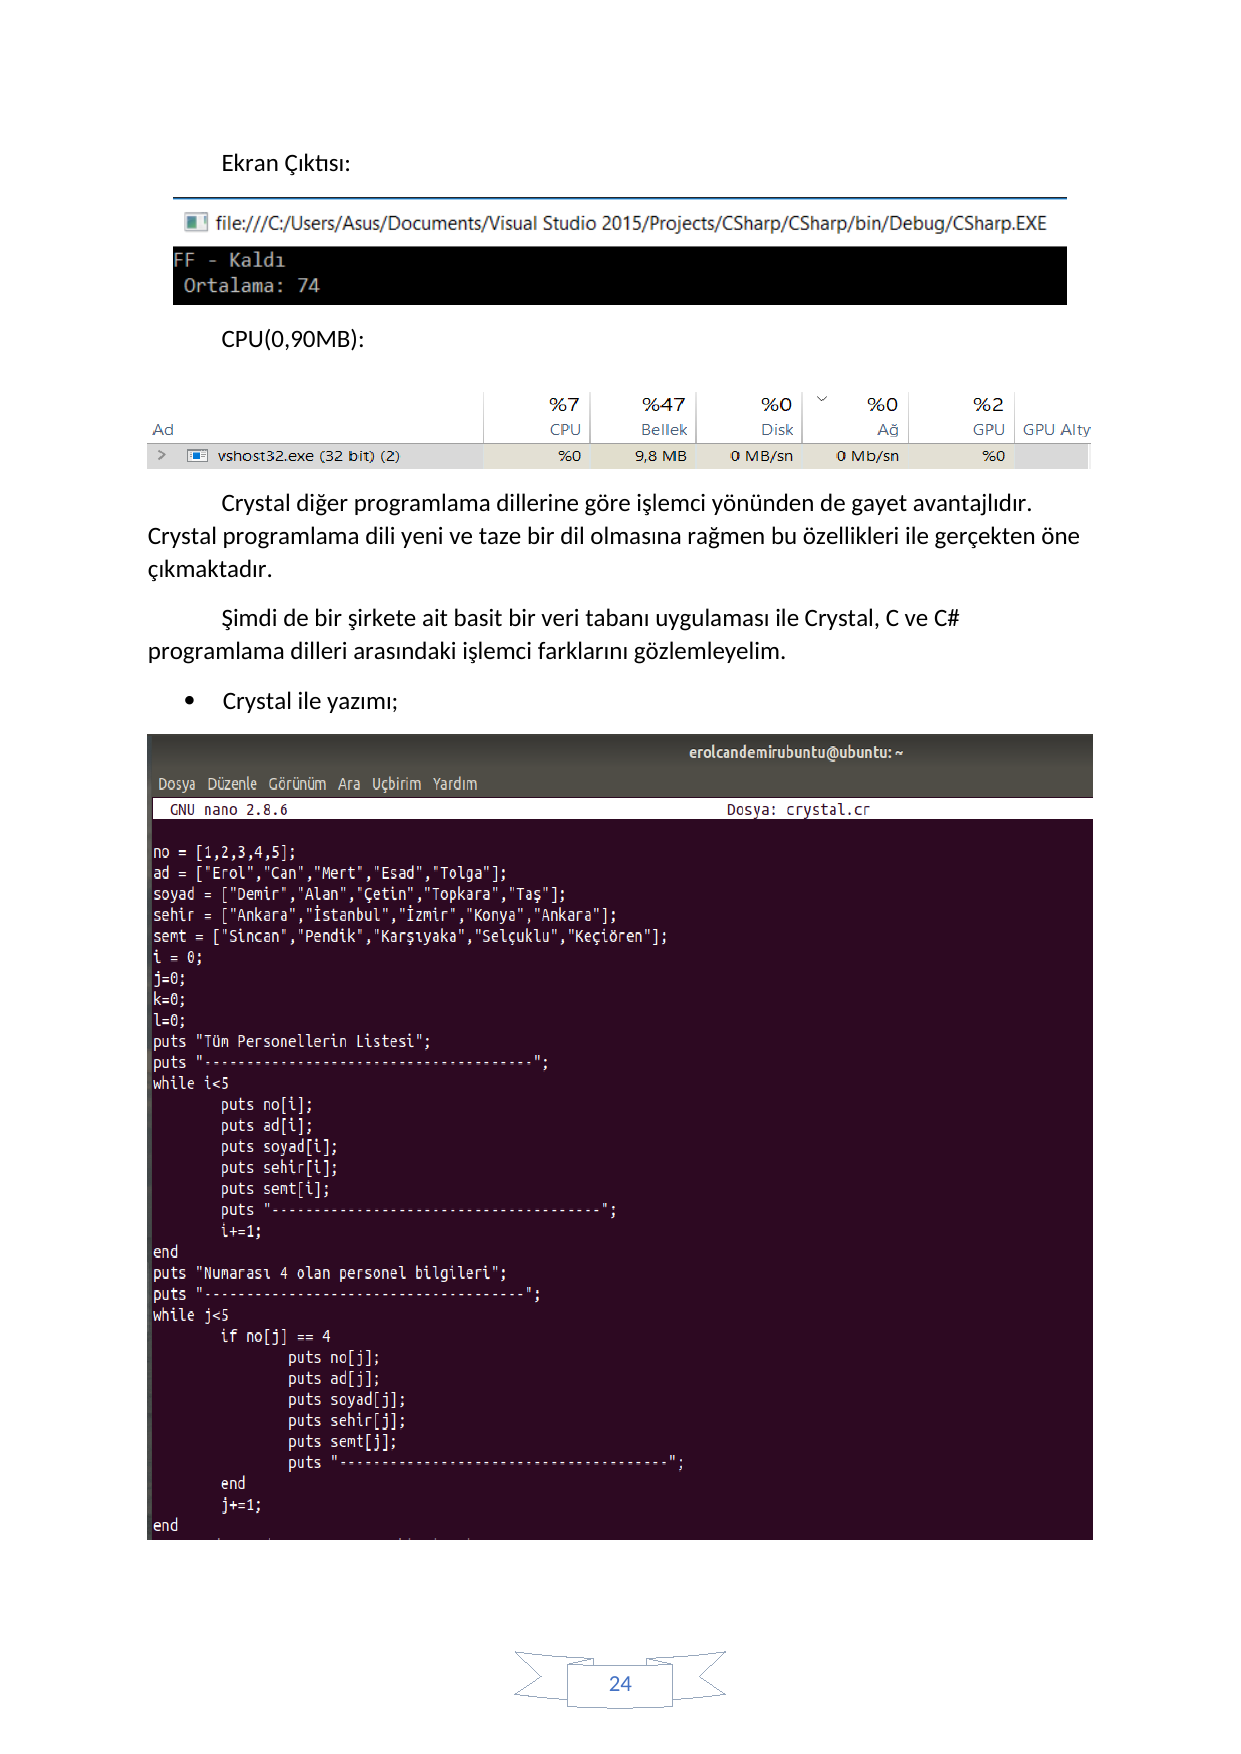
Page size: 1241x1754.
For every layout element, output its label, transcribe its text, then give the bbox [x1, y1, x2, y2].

text Crystal diğer programlama dillerine göre işlemci yönünden de gayet avantajlıdır. Crystal programlama dili yeni ve taze bir dil olmasına rağmen bu özellikleri ile gerçekten öne çıkmaktadır. [148, 487, 1093, 583]
text Ekran Çıktısı: [148, 148, 1093, 178]
picture [147, 734, 1093, 1540]
text Şimdi de bir şirkete ait basit bir veri tabanı uygulaması ile Crystal, C ve C# programlama dilleri arasındaki işlemci farklarını gözlemleyelim. [148, 603, 1093, 666]
picture [173, 197, 1067, 305]
list Crystal ile yazımı; [185, 685, 1093, 716]
picture [147, 373, 1091, 469]
text CPU(0,90MB): [148, 324, 1093, 354]
